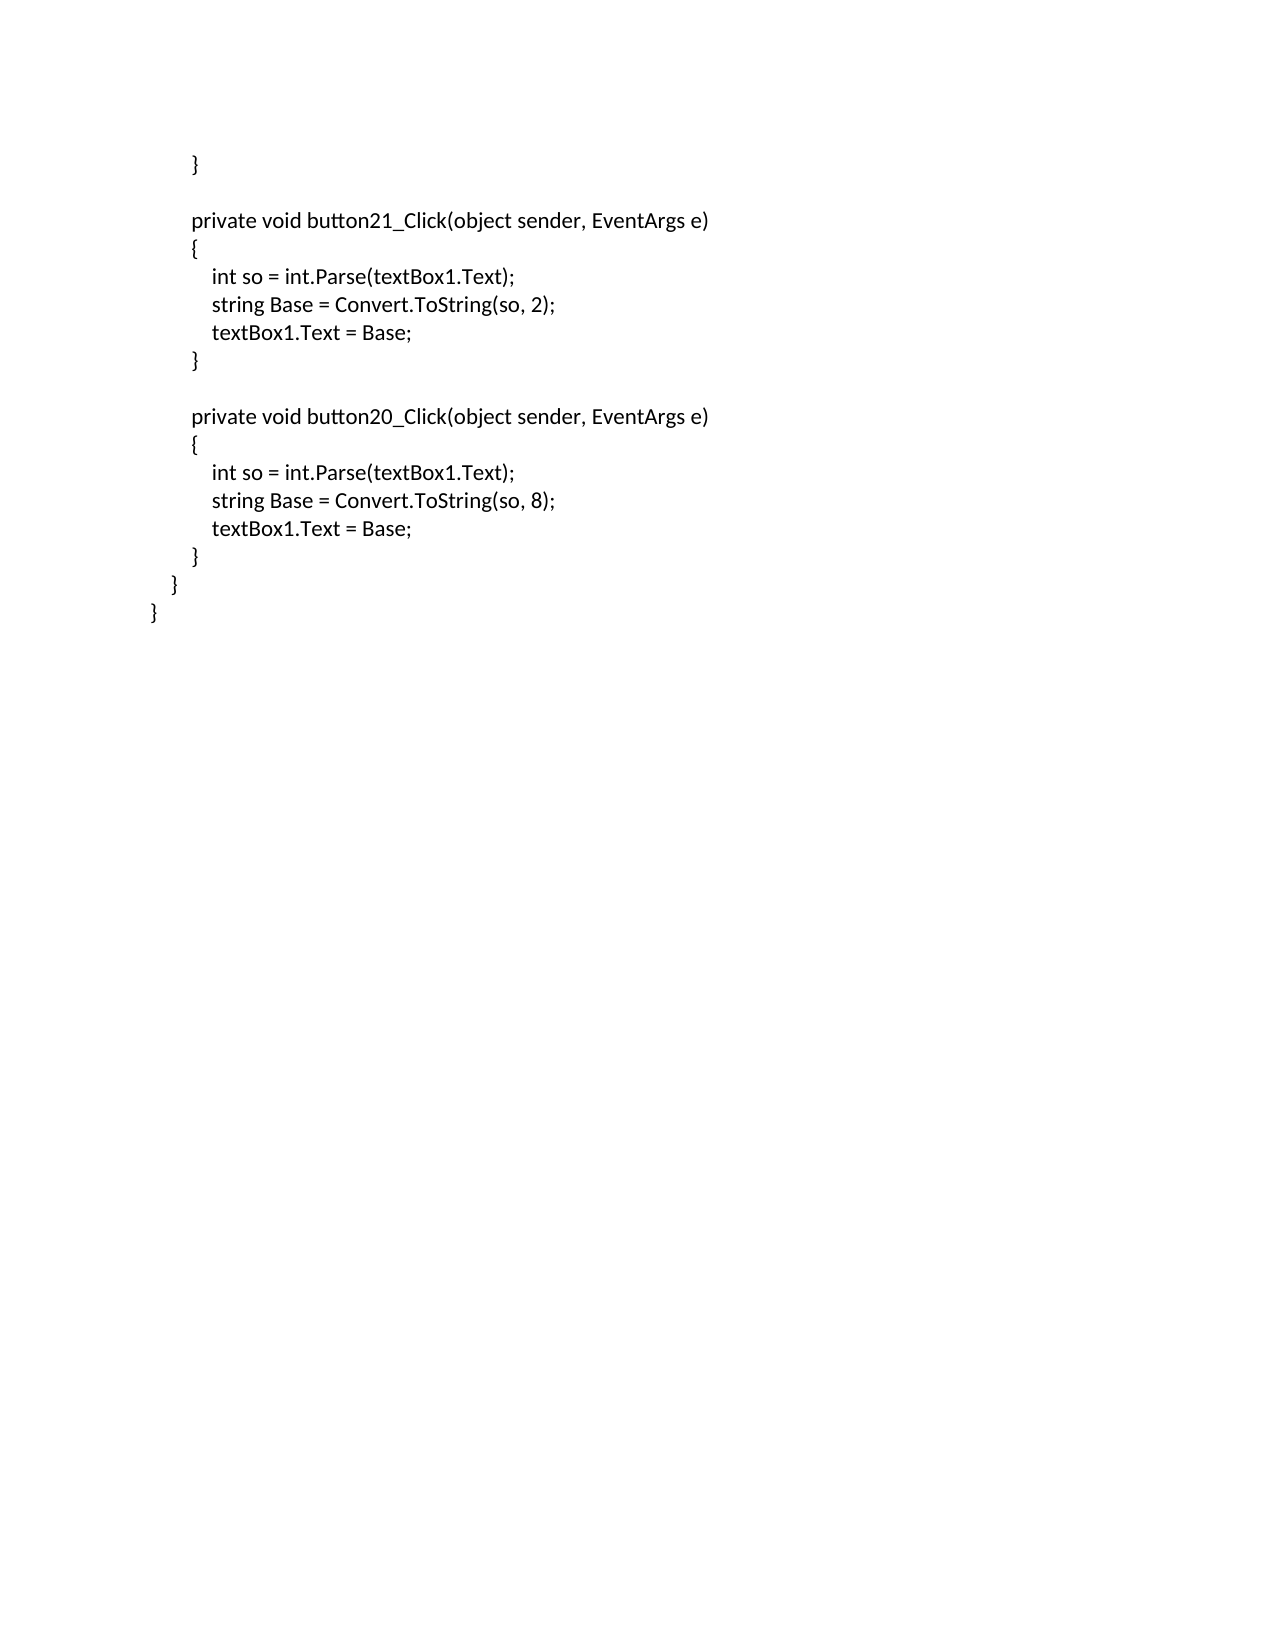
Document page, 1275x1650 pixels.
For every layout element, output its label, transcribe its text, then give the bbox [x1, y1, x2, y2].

text textBox1.Text = Base; [150, 318, 1125, 346]
text } [150, 542, 1125, 570]
text } [150, 598, 1125, 626]
text private void button20_Click(object sender, EventArgs e) [150, 402, 1125, 430]
text string Base = Convert.ToString(so, 8); [150, 486, 1125, 514]
text int so = int.Parse(textBox1.Text); [150, 262, 1125, 290]
text int so = int.Parse(textBox1.Text); [150, 458, 1125, 486]
text textBox1.Text = Base; [150, 514, 1125, 542]
text } [150, 346, 1125, 374]
text { [150, 430, 1125, 458]
text } [150, 150, 1125, 178]
text private void button21_Click(object sender, EventArgs e) [150, 206, 1125, 234]
text { [150, 234, 1125, 262]
text string Base = Convert.ToString(so, 2); [150, 290, 1125, 318]
text } [150, 570, 1125, 598]
